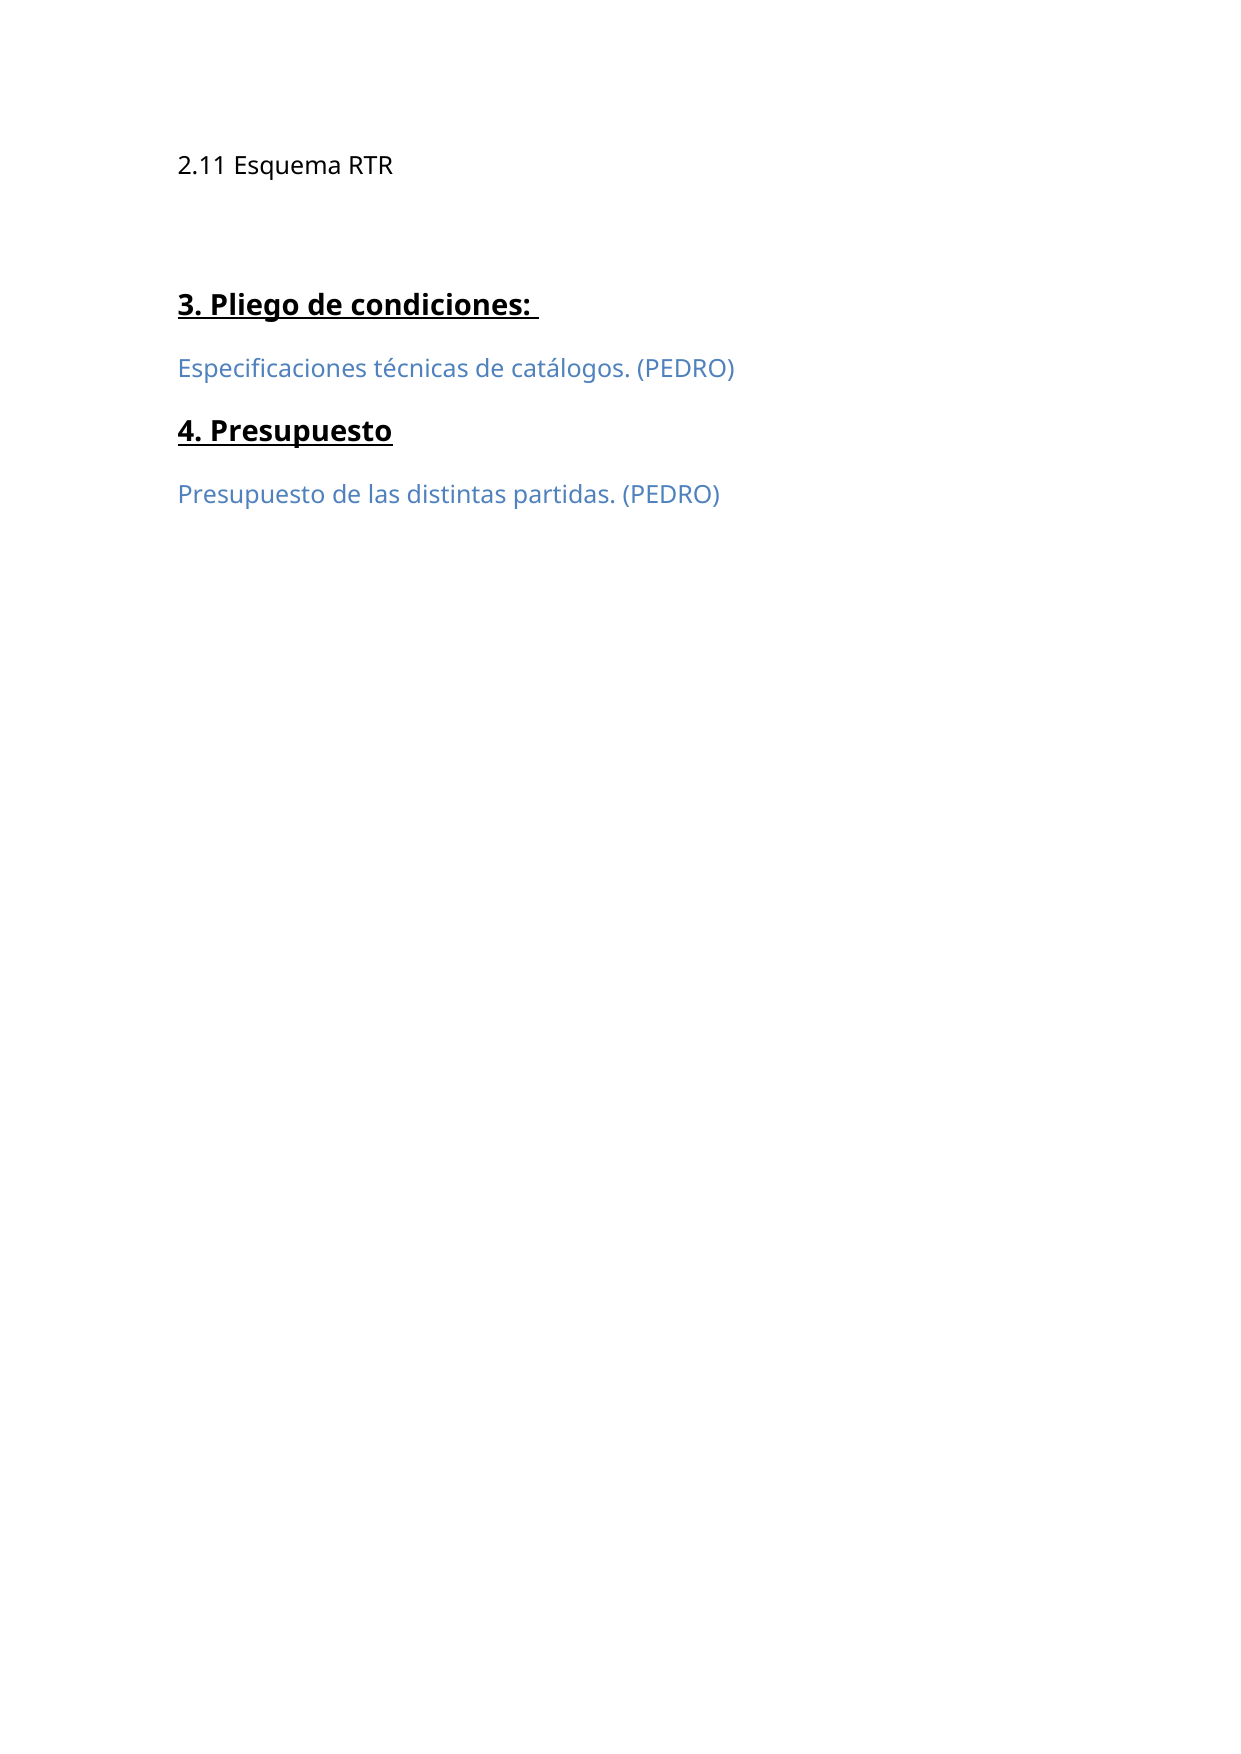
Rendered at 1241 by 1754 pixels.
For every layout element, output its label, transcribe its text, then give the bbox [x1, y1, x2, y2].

text Presupuesto de las distintas partidas. (PEDRO) [177, 477, 1063, 511]
text Especificaciones técnicas de catálogos. (PEDRO) [177, 350, 1063, 384]
text 2.11 Esquema RTR [177, 148, 1063, 182]
text 3. Pliego de condiciones: [177, 284, 1063, 323]
text 4. Presupuesto [177, 410, 1063, 450]
